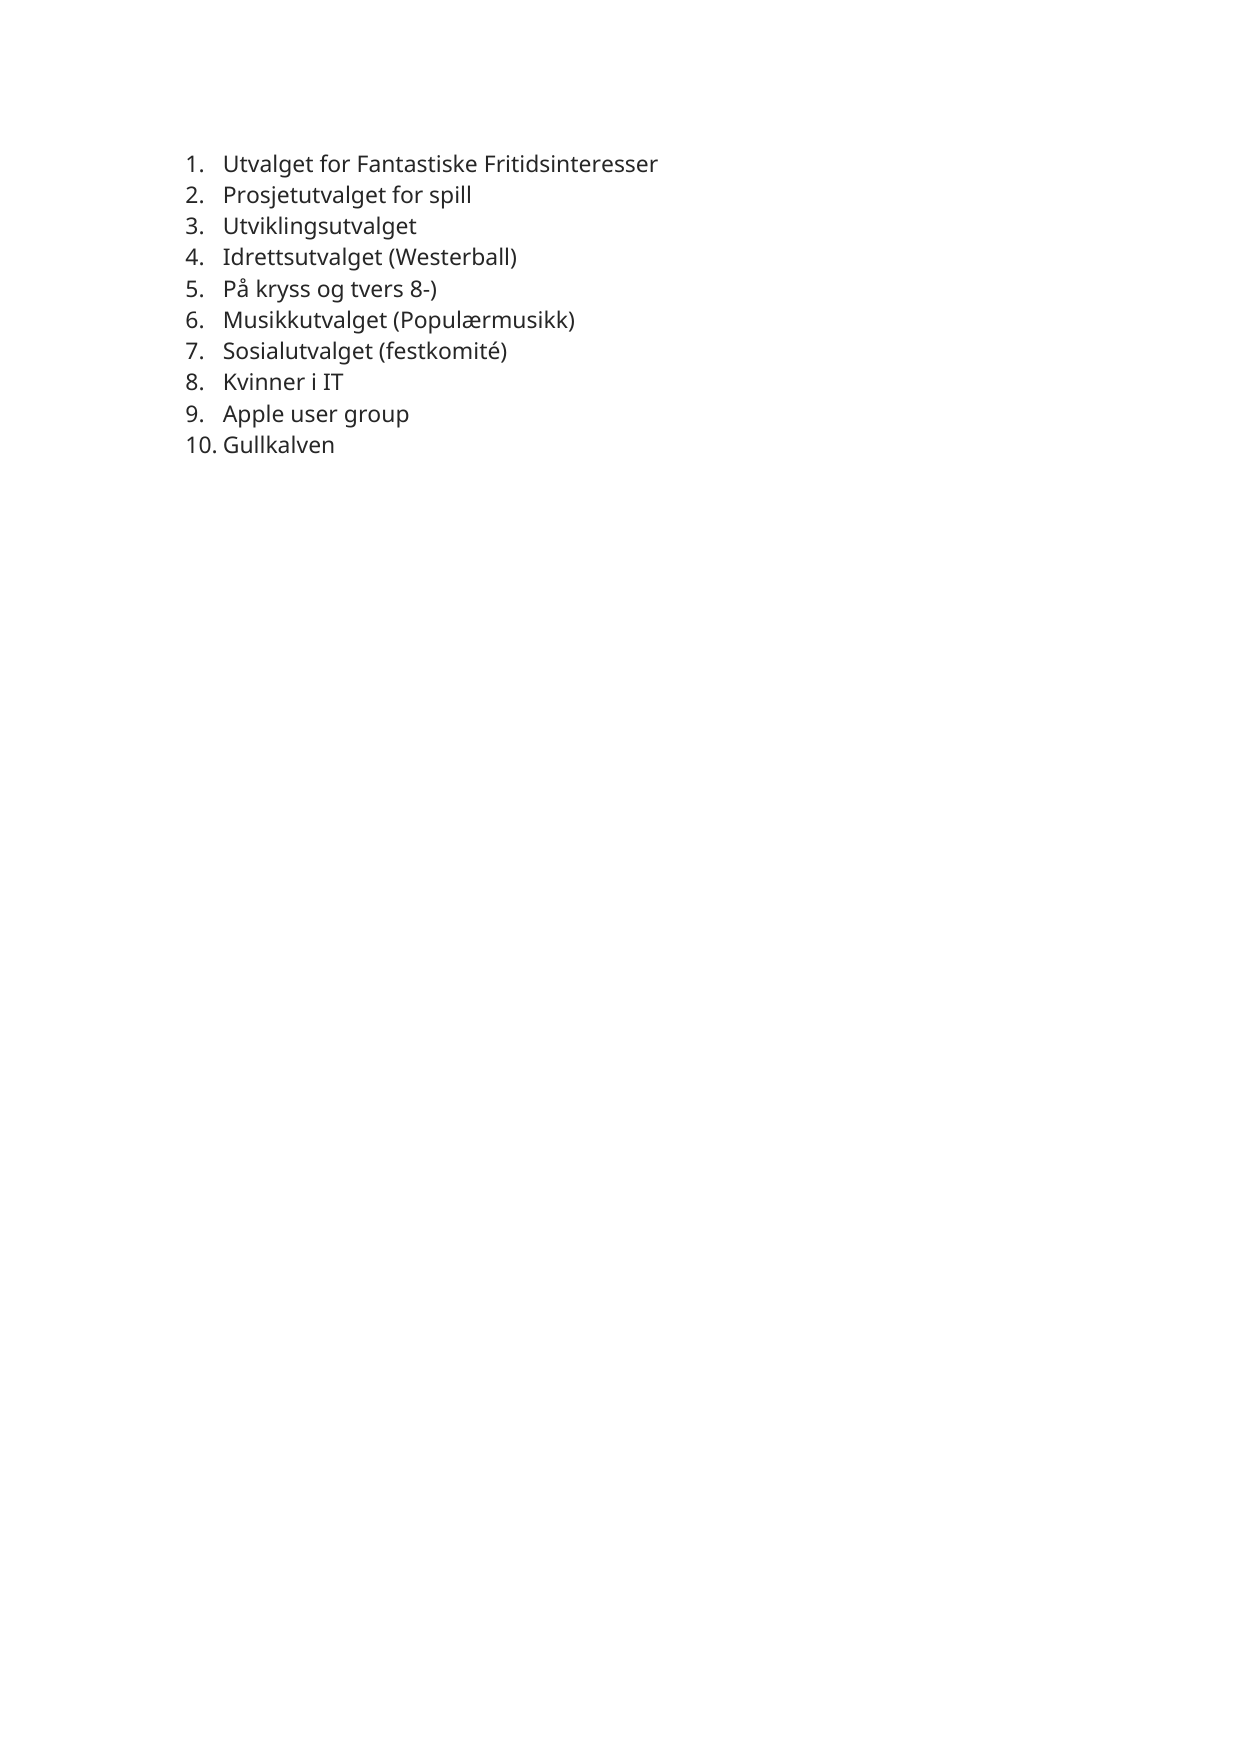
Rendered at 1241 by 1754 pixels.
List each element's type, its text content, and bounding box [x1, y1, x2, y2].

list Sosialutvalget (festkomité) [185, 335, 1093, 366]
list Utvalget for Fantastiske Fritidsinteresser [185, 148, 1093, 179]
list Idrettsutvalget (Westerball) [185, 241, 1093, 273]
list På kryss og tvers 8-) [185, 273, 1093, 304]
list Musikkutvalget (Populærmusikk) [185, 304, 1093, 335]
list Gullkalven [185, 429, 1093, 460]
list Prosjetutvalget for spill [185, 179, 1093, 210]
list Utviklingsutvalget [185, 210, 1093, 241]
list Kvinner i IT [185, 366, 1093, 398]
list Apple user group [185, 398, 1093, 429]
